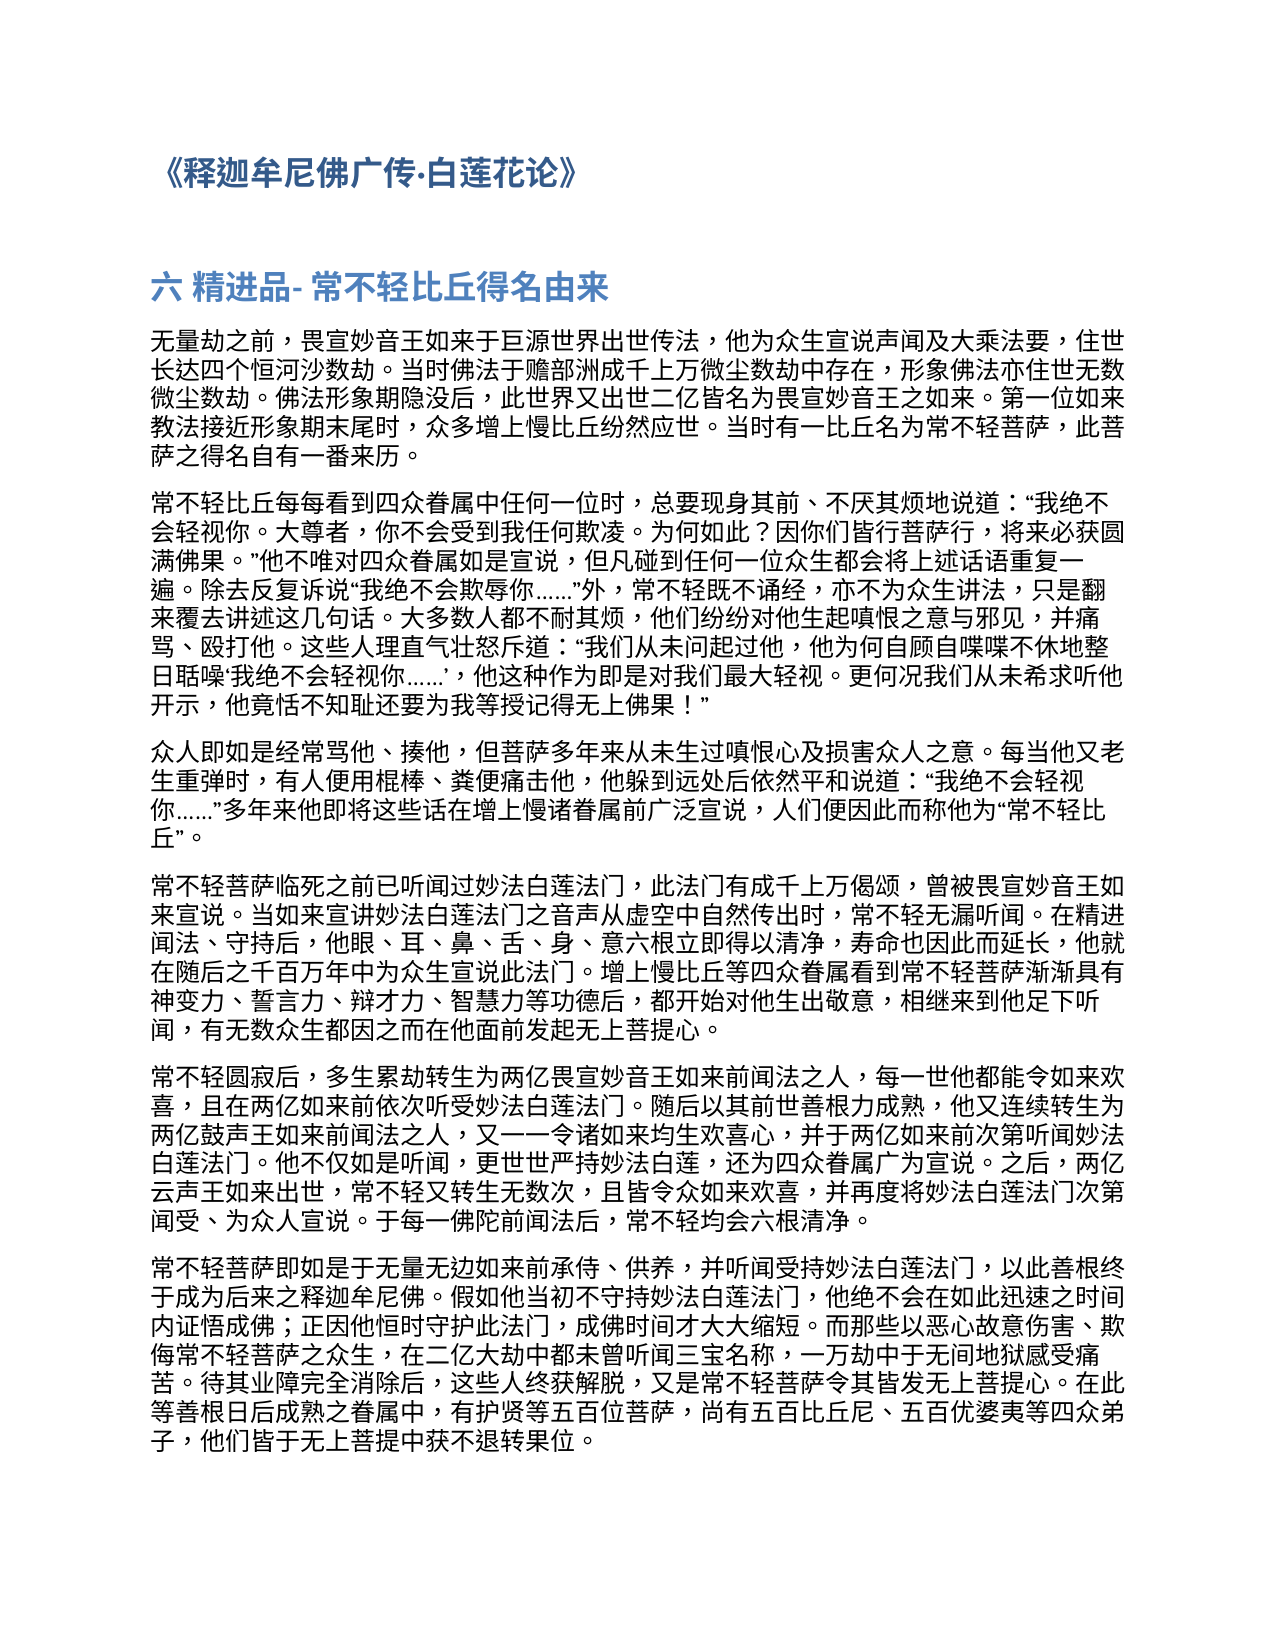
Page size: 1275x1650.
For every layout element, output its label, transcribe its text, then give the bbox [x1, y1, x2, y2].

text 常不轻比丘每每看到四众眷属中任何一位时，总要现身其前、不厌其烦地说道：“我绝不会轻视你。大尊者，你不会受到我任何欺凌。为何如此？因你们皆行菩萨行，将来必获圆满佛果。”他不唯对四众眷属如是宣说，但凡碰到任何一位众生都会将上述话语重复一遍。除去反复诉说“我绝不会欺辱你……”外，常不轻既不诵经，亦不为众生讲法，只是翻来覆去讲述这几句话。大多数人都不耐其烦，他们纷纷对他生起嗔恨之意与邪见，并痛骂、殴打他。这些人理直气壮怒斥道：“我们从未问起过他，他为何自顾自喋喋不休地整日聒噪‘我绝不会轻视你……’，他这种作为即是对我们最大轻视。更何况我们从未希求听他开示，他竟恬不知耻还要为我等授记得无上佛果！” [150, 490, 1125, 720]
subtitle 六 精进品- 常不轻比丘得名由来 [150, 264, 1125, 309]
text 常不轻菩萨临死之前已听闻过妙法白莲法门，此法门有成千上万偈颂，曾被畏宣妙音王如来宣说。当如来宣讲妙法白莲法门之音声从虚空中自然传出时，常不轻无漏听闻。在精进闻法、守持后，他眼、耳、鼻、舌、身、意六根立即得以清净，寿命也因此而延长，他就在随后之千百万年中为众生宣说此法门。增上慢比丘等四众眷属看到常不轻菩萨渐渐具有神变力、誓言力、辩才力、智慧力等功德后，都开始对他生出敬意，相继来到他足下听闻，有无数众生都因之而在他面前发起无上菩提心。 [150, 873, 1125, 1045]
text 无量劫之前，畏宣妙音王如来于巨源世界出世传法，他为众生宣说声闻及大乘法要，住世长达四个恒河沙数劫。当时佛法于赡部洲成千上万微尘数劫中存在，形象佛法亦住世无数微尘数劫。佛法形象期隐没后，此世界又出世二亿皆名为畏宣妙音王之如来。第一位如来教法接近形象期末尾时，众多增上慢比丘纷然应世。当时有一比丘名为常不轻菩萨，此菩萨之得名自有一番来历。 [150, 328, 1125, 472]
text 常不轻圆寂后，多生累劫转生为两亿畏宣妙音王如来前闻法之人，每一世他都能令如来欢喜，且在两亿如来前依次听受妙法白莲法门。随后以其前世善根力成熟，他又连续转生为两亿鼓声王如来前闻法之人，又一一令诸如来均生欢喜心，并于两亿如来前次第听闻妙法白莲法门。他不仅如是听闻，更世世严持妙法白莲，还为四众眷属广为宣说。之后，两亿云声王如来出世，常不轻又转生无数次，且皆令众如来欢喜，并再度将妙法白莲法门次第闻受、为众人宣说。于每一佛陀前闻法后，常不轻均会六根清净。 [150, 1064, 1125, 1237]
text 众人即如是经常骂他、揍他，但菩萨多年来从未生过嗔恨心及损害众人之意。每当他又老生重弹时，有人便用棍棒、粪便痛击他，他躲到远处后依然平和说道：“我绝不会轻视你……”多年来他即将这些话在增上慢诸眷属前广泛宣说，人们便因此而称他为“常不轻比丘”。 [150, 739, 1125, 854]
subtitle 《释迦牟尼佛广传·白莲花论》 [150, 150, 1125, 195]
text 常不轻菩萨即如是于无量无边如来前承侍、供养，并听闻受持妙法白莲法门，以此善根终于成为后来之释迦牟尼佛。假如他当初不守持妙法白莲法门，他绝不会在如此迅速之时间内证悟成佛；正因他恒时守护此法门，成佛时间才大大缩短。而那些以恶心故意伤害、欺侮常不轻菩萨之众生，在二亿大劫中都未曾听闻三宝名称，一万劫中于无间地狱感受痛苦。待其业障完全消除后，这些人终获解脱，又是常不轻菩萨令其皆发无上菩提心。在此等善根日后成熟之眷属中，有护贤等五百位菩萨，尚有五百比丘尼、五百优婆夷等四众弟子，他们皆于无上菩提中获不退转果位。 [150, 1255, 1125, 1457]
